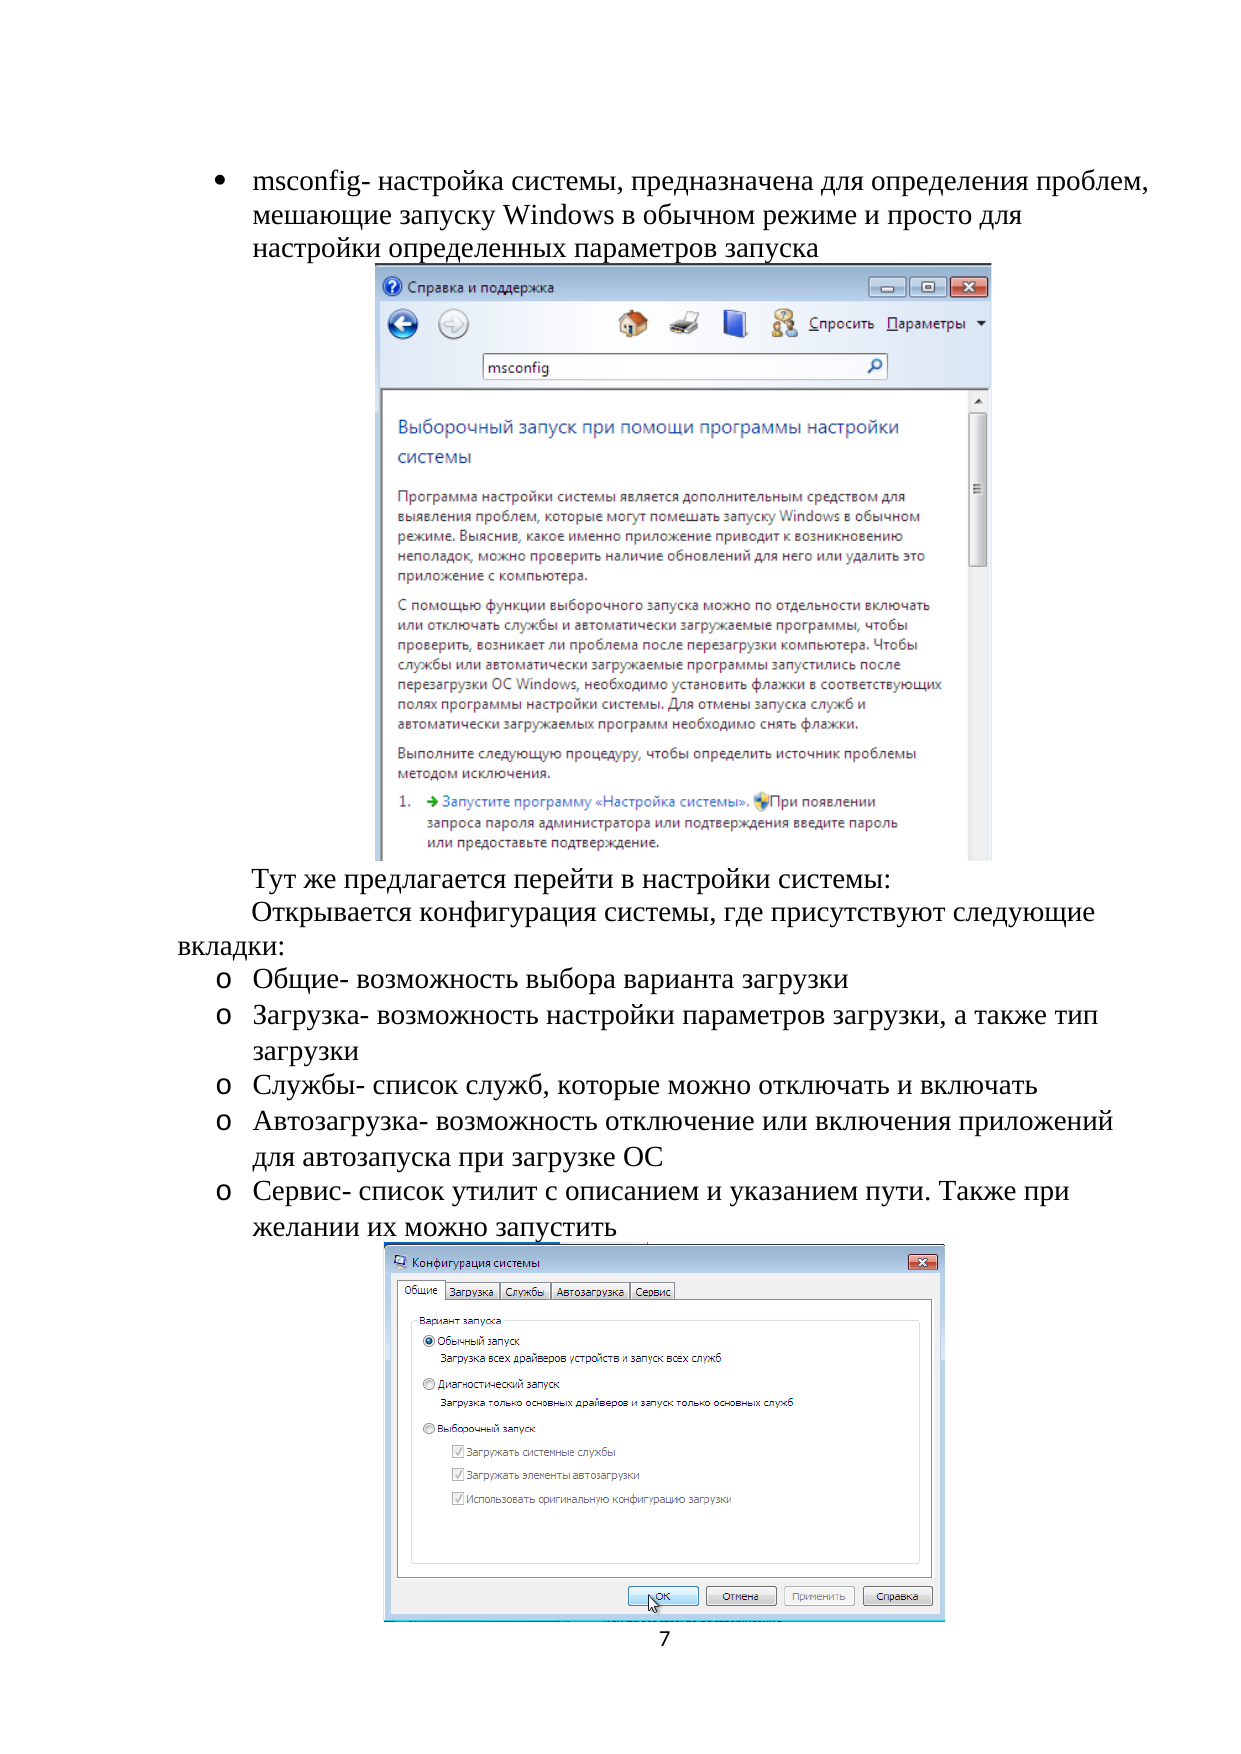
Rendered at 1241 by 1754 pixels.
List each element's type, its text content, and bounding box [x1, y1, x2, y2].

list Сервис- список утилит с описанием и указанием пути. Также при желании их можно запустить [215, 1173, 1152, 1242]
list Службы- список служб, которые можно отключать и включать [215, 1067, 1152, 1103]
text Тут же предлагается перейти в настройки системы: [177, 861, 1152, 894]
list msconfig- настройка системы, предназначена для определения проблем, мешающие запуску Windows в обычном режиме и просто для настройки определенных параметров запуска [215, 163, 1152, 264]
picture [383, 1242, 945, 1622]
picture [375, 263, 992, 861]
list Загрузка- возможность настройки параметров загрузки, а также тип загрузки [215, 997, 1152, 1067]
list Общие- возможность выбора варианта загрузки [215, 961, 1152, 997]
text Открывается конфигурация системы, где присутствуют следующие вкладки: [177, 894, 1152, 961]
list Автозагрузка- возможность отключение или включения приложений для автозапуска при загрузке ОС [215, 1103, 1152, 1173]
